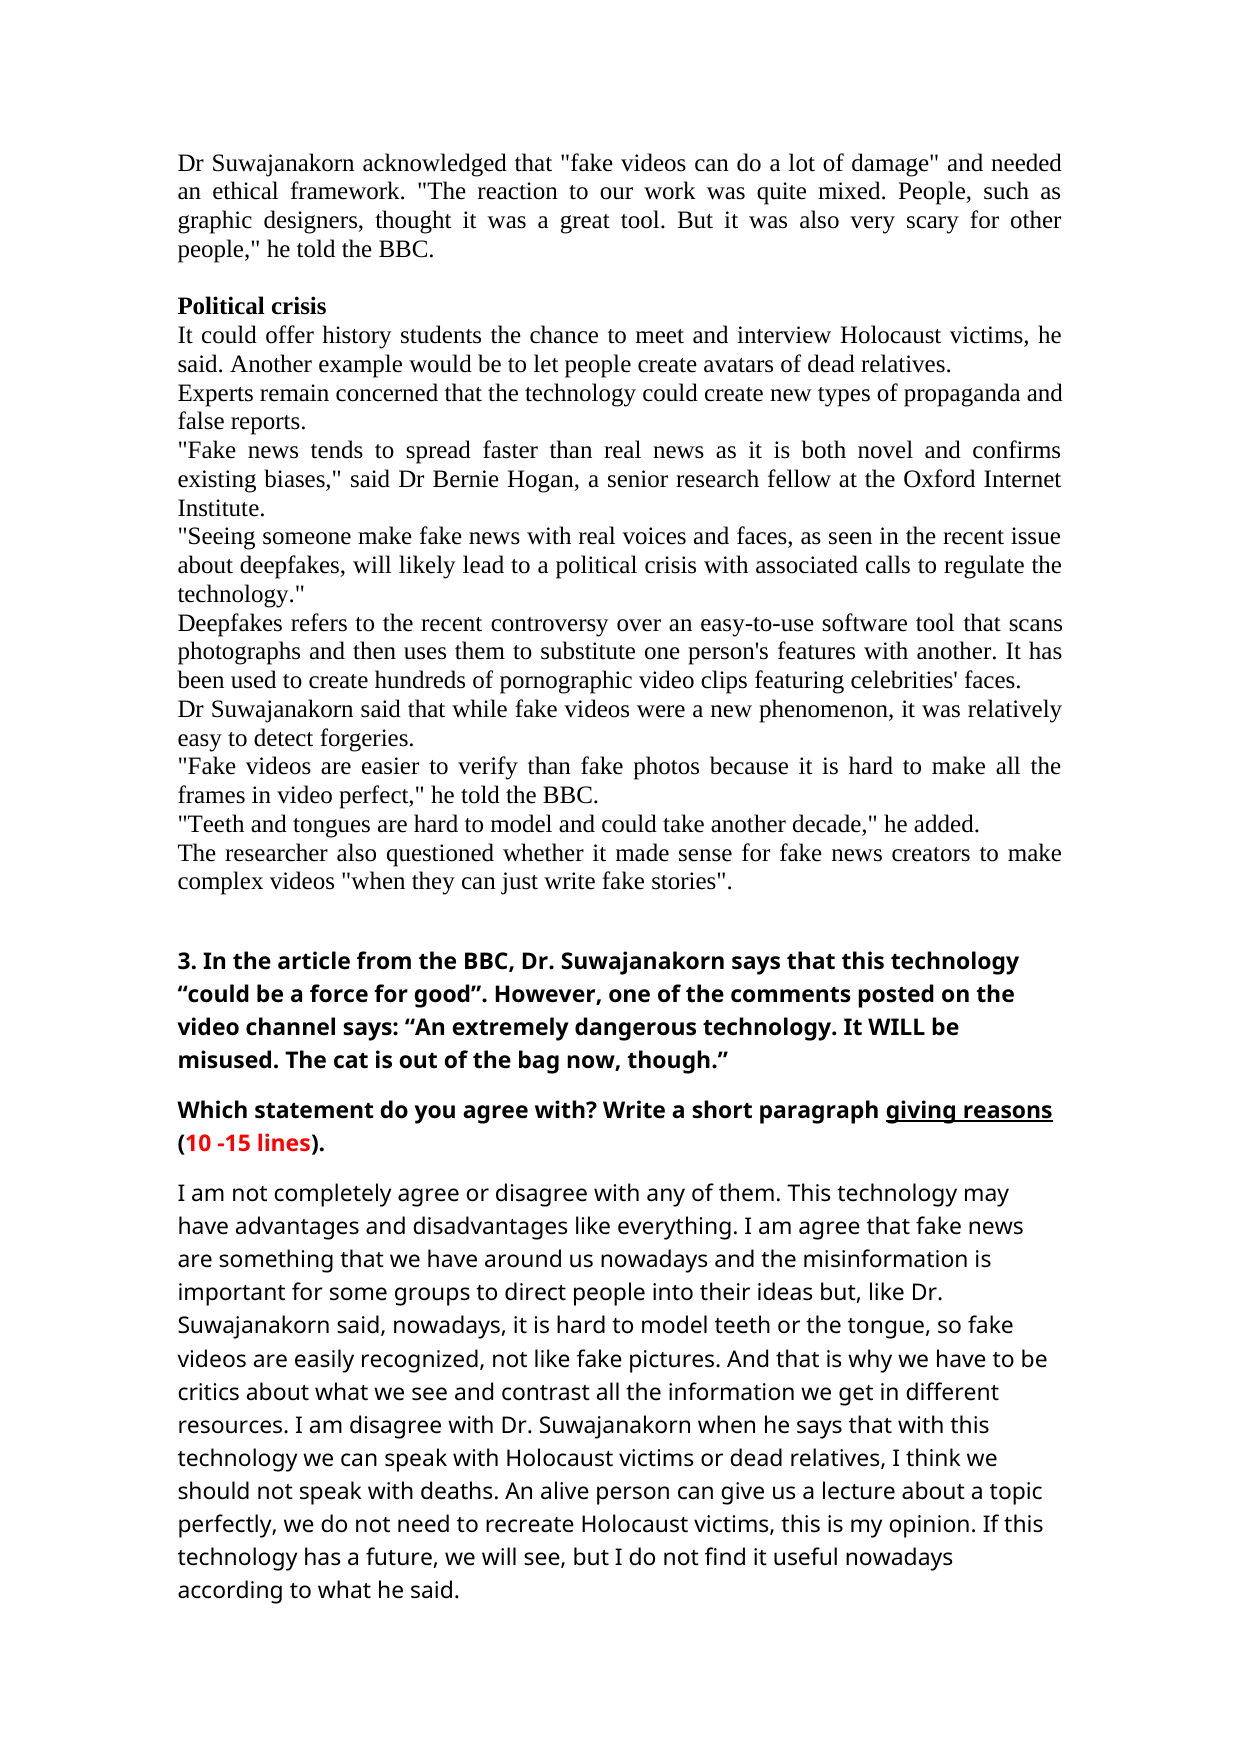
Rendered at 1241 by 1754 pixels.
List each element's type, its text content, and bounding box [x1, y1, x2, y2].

text Dr Suwajanakorn said that while fake videos were a new phenomenon, it was relatively easy to detect forgeries. [177, 694, 1063, 751]
text Experts remain concerned that the technology could create new types of propaganda and false reports. [177, 378, 1063, 435]
text The researcher also questioned whether it made sense for fake news creators to make complex videos "when they can just write fake stories". [177, 838, 1063, 895]
text I am not completely agree or disagree with any of them. This technology may have advantages and disadvantages like everything. I am agree that fake news are something that we have around us nowadays and the misinformation is important for some groups to direct people into their ideas but, like Dr. Suwajanakorn said, nowadays, it is hard to model teeth or the tongue, so fake videos are easily recognized, not like fake pictures. And that is why we have to be critics about what we see and contrast all the information we get in different resources. I am disagree with Dr. Suwajanakorn when he says that with this technology we can speak with Holocaust victims or dead relatives, I think we should not speak with deaths. An alive person can give us a lecture about a topic perfectly, we do not need to recreate Holocaust victims, this is my opinion. If this technology has a future, we will see, but I do not find it useful nowadays according to what he said. [177, 1177, 1063, 1606]
text 3. In the article from the BBC, Dr. Suwajanakorn says that this technology “could be a force for good”. However, one of the comments posted on the video channel says: “An extremely dangerous technology. It WILL be misused. The cat is out of the bag now, though.” [177, 945, 1063, 1076]
text It could offer history students the chance to meet and interview Holocaust victims, he said. Another example would be to let people create avatars of dead relatives. [177, 320, 1063, 378]
text Deepfakes refers to the recent controversy over an easy-to-use software tool that scans photographs and then uses them to substitute one person's features with another. It has been used to create hundreds of pornographic video clips featuring celebrities' faces. [177, 608, 1063, 694]
text "Teeth and tongues are hard to model and could take another decade," he added. [177, 809, 1063, 838]
text Political crisis [177, 291, 1063, 320]
text "Seeing someone make fake news with real voices and faces, as seen in the recent issue about deepfakes, will likely lead to a political crisis with associated calls to regulate the technology." [177, 521, 1063, 608]
text Which statement do you agree with? Write a short paragraph giving reasons (10 -15 lines). [177, 1094, 1063, 1158]
text "Fake videos are easier to verify than fake photos because it is hard to make all the frames in video perfect," he told the BBC. [177, 751, 1063, 809]
text "Fake news tends to spread faster than real news as it is both novel and confirms existing biases," said Dr Bernie Hogan, a senior research fellow at the Oxford Internet Institute. [177, 435, 1063, 521]
text Dr Suwajanakorn acknowledged that "fake videos can do a lot of damage" and needed an ethical framework. "The reaction to our work was quite mixed. People, such as graphic designers, thought it was a great tool. But it was also very scary for other people," he told the BBC. [177, 148, 1063, 263]
